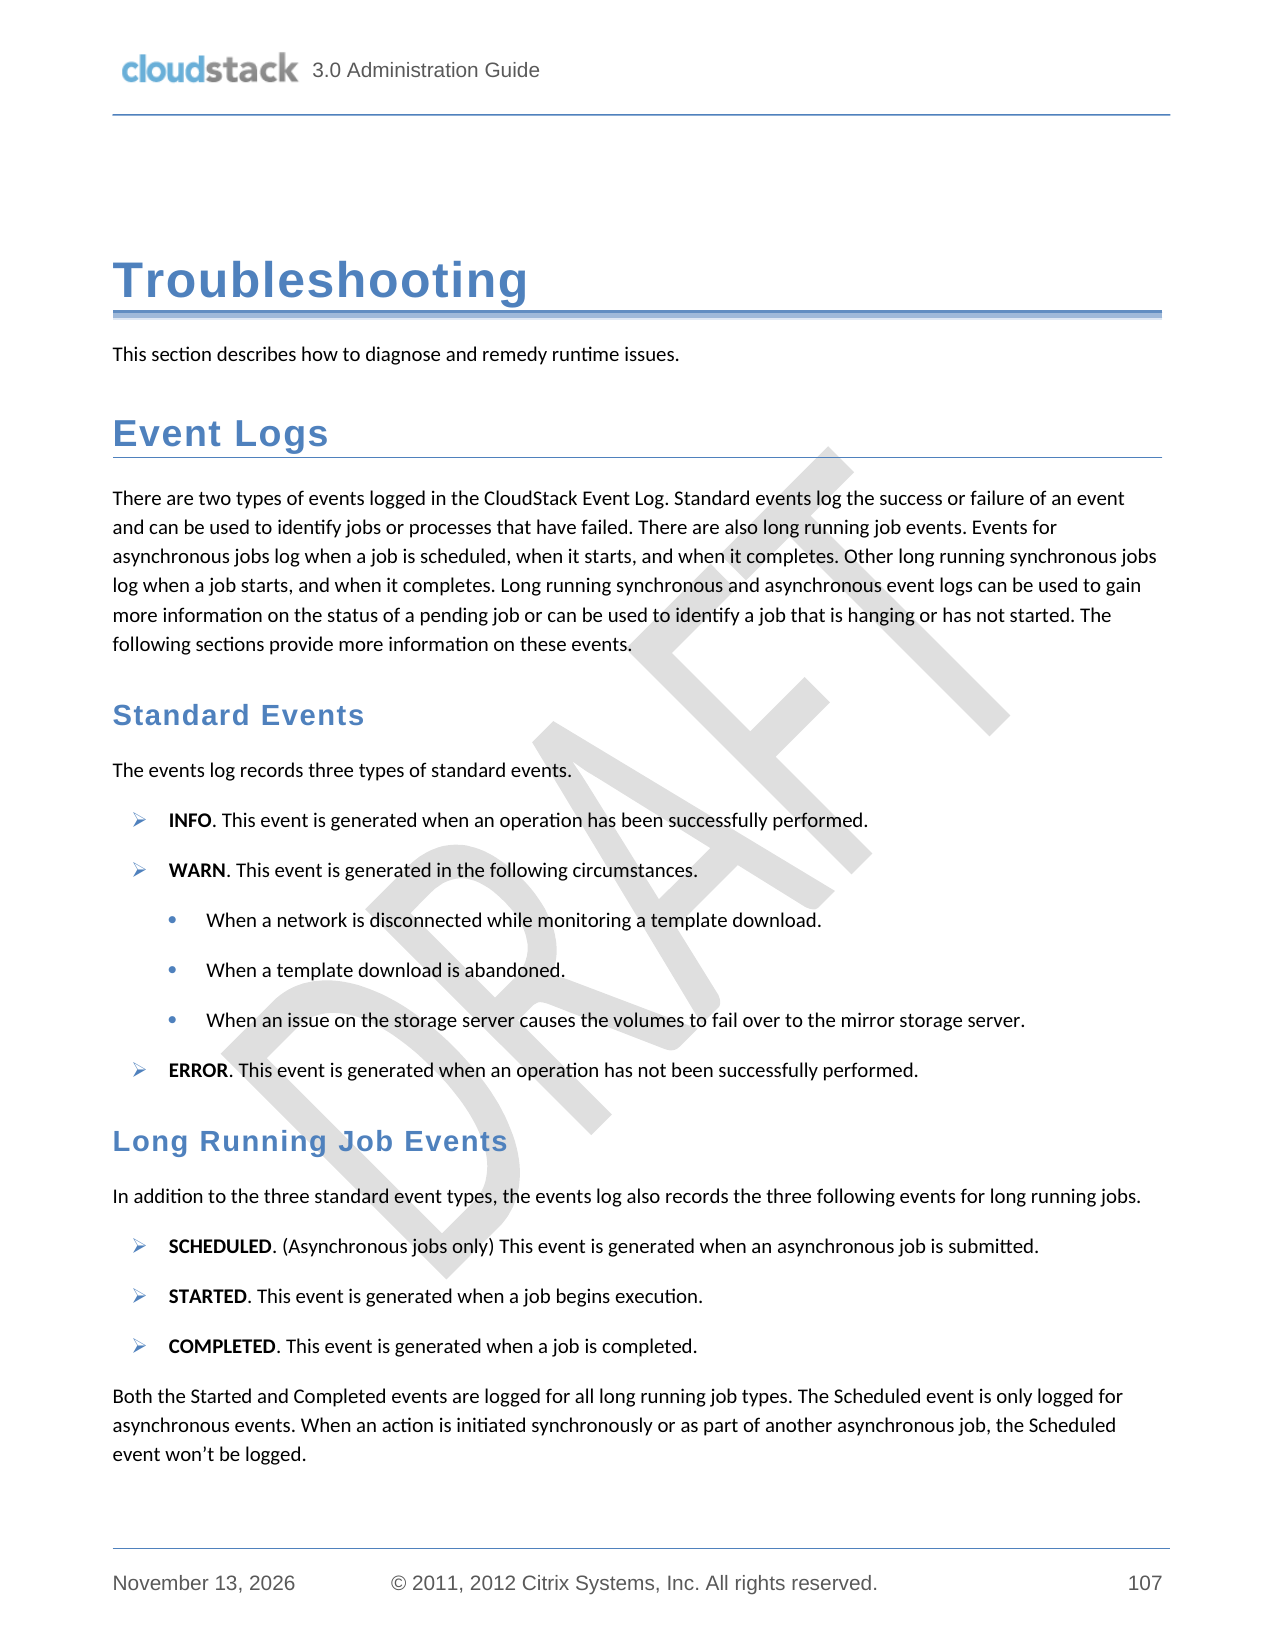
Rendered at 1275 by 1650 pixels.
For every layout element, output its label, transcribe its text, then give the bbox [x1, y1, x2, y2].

subtitle Long Running Job Events [112, 1124, 1162, 1157]
subtitle Troubleshooting [112, 251, 1162, 320]
list SCHEDULED. (Asynchronous jobs only) This event is generated when an asynchronous job is submitted. [131, 1233, 1162, 1258]
text The events log records three types of standard events. [112, 757, 1162, 782]
list WARN. This event is generated in the following circumstances. [131, 857, 1162, 882]
list INFO. This event is generated when an operation has been successfully performed. [131, 807, 1162, 832]
text There are two types of events logged in the CloudStack Event Log. Standard events log the success or failure of an event and can be used to identify jobs or processes that have failed. There are also long running job events. Events for asynchronous jobs log when a job is scheduled, when it starts, and when it completes. Other long running synchronous jobs log when a job starts, and when it completes. Long running synchronous and asynchronous event logs can be used to gain more information on the status of a pending job or can be used to identify a job that is hanging or has not started. The following sections provide more information on these events. [112, 485, 1162, 656]
list COMPLETED. This event is generated when a job is completed. [131, 1333, 1162, 1358]
list When a template download is abandoned. [169, 957, 1162, 982]
text Both the Started and Completed events are logged for all long running job types. The Scheduled event is only logged for asynchronous events. When an action is initiated synchronously or as part of another asynchronous job, the Scheduled event won’t be logged. [112, 1383, 1162, 1467]
subtitle Event Logs [112, 412, 1162, 458]
list STARTED. This event is generated when a job begins execution. [131, 1283, 1162, 1308]
text In addition to the three standard event types, the events log also records the three following events for long running jobs. [112, 1183, 1162, 1208]
picture [112, 45, 312, 95]
list When a network is disconnected while monitoring a template download. [169, 907, 1162, 932]
list When an issue on the storage server causes the volumes to fail over to the mirror storage server. [169, 1007, 1162, 1032]
subtitle Standard Events [112, 698, 1162, 731]
list ERROR. This event is generated when an operation has not been successfully performed. [131, 1057, 1162, 1082]
text This section describes how to diagnose and remedy runtime issues. [112, 341, 1162, 366]
